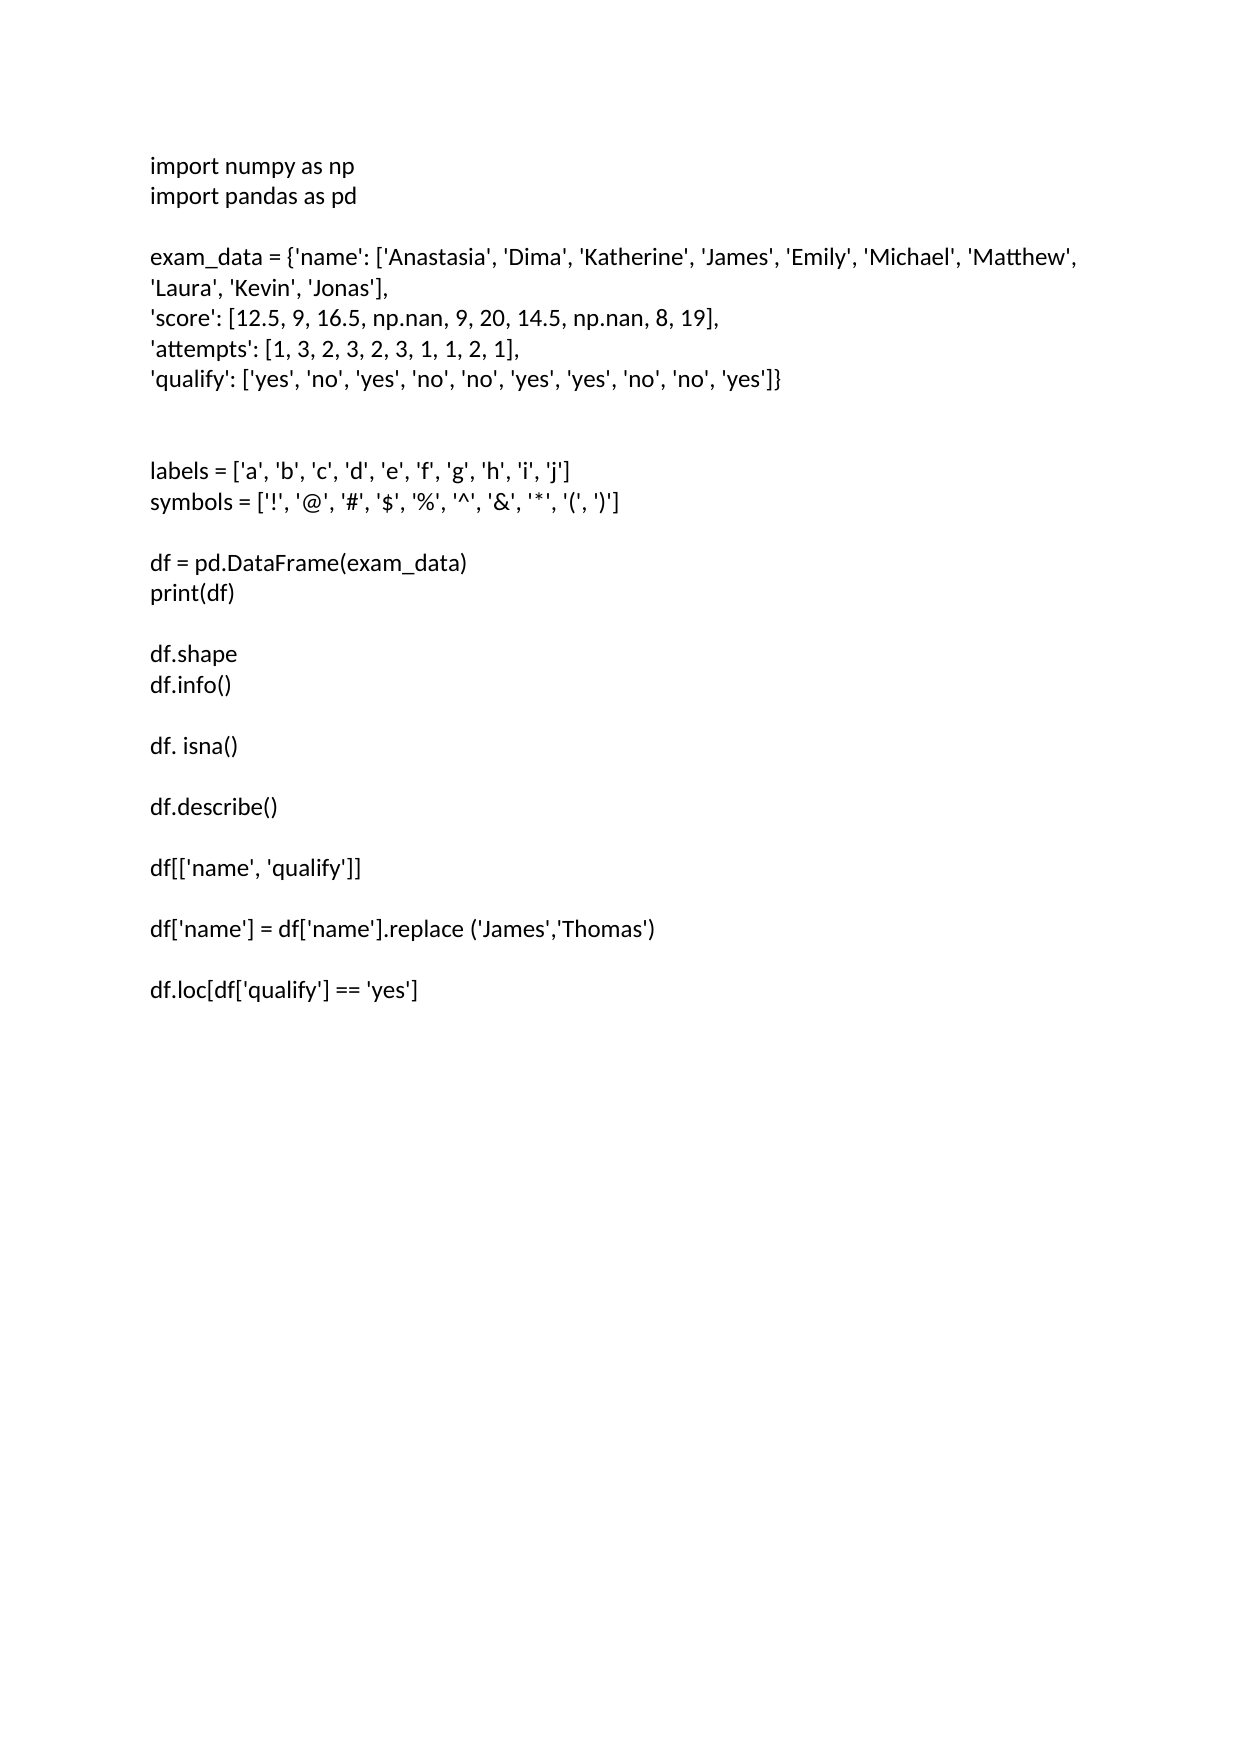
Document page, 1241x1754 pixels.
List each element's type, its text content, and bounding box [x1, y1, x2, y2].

text 'attempts': [1, 3, 2, 3, 2, 3, 1, 1, 2, 1], [150, 333, 1090, 364]
text df = pd.DataFrame(exam_data) [150, 547, 1090, 577]
text df.info() [150, 669, 1090, 699]
text 'qualify': ['yes', 'no', 'yes', 'no', 'no', 'yes', 'yes', 'no', 'no', 'yes']} [150, 364, 1090, 394]
text df.shape [150, 638, 1090, 669]
text exam_data = {'name': ['Anastasia', 'Dima', 'Katherine', 'James', 'Emily', 'Michael', 'Matthew', 'Laura', 'Kevin', 'Jonas'], [150, 242, 1090, 303]
text symbols = ['!', '@', '#', '$', '%', '^', '&', '*', '(', ')'] [150, 486, 1090, 516]
text df.loc[df['qualify'] == 'yes'] [150, 974, 1090, 1004]
text labels = ['a', 'b', 'c', 'd', 'e', 'f', 'g', 'h', 'i', 'j'] [150, 455, 1090, 486]
text 'score': [12.5, 9, 16.5, np.nan, 9, 20, 14.5, np.nan, 8, 19], [150, 303, 1090, 333]
text df['name'] = df['name'].replace ('James','Thomas') [150, 913, 1090, 943]
text import numpy as np [150, 150, 1090, 181]
text df. isna() [150, 730, 1090, 760]
text import pandas as pd [150, 181, 1090, 211]
text print(df) [150, 577, 1090, 608]
text df[['name', 'qualify']] [150, 852, 1090, 882]
text df.describe() [150, 791, 1090, 821]
